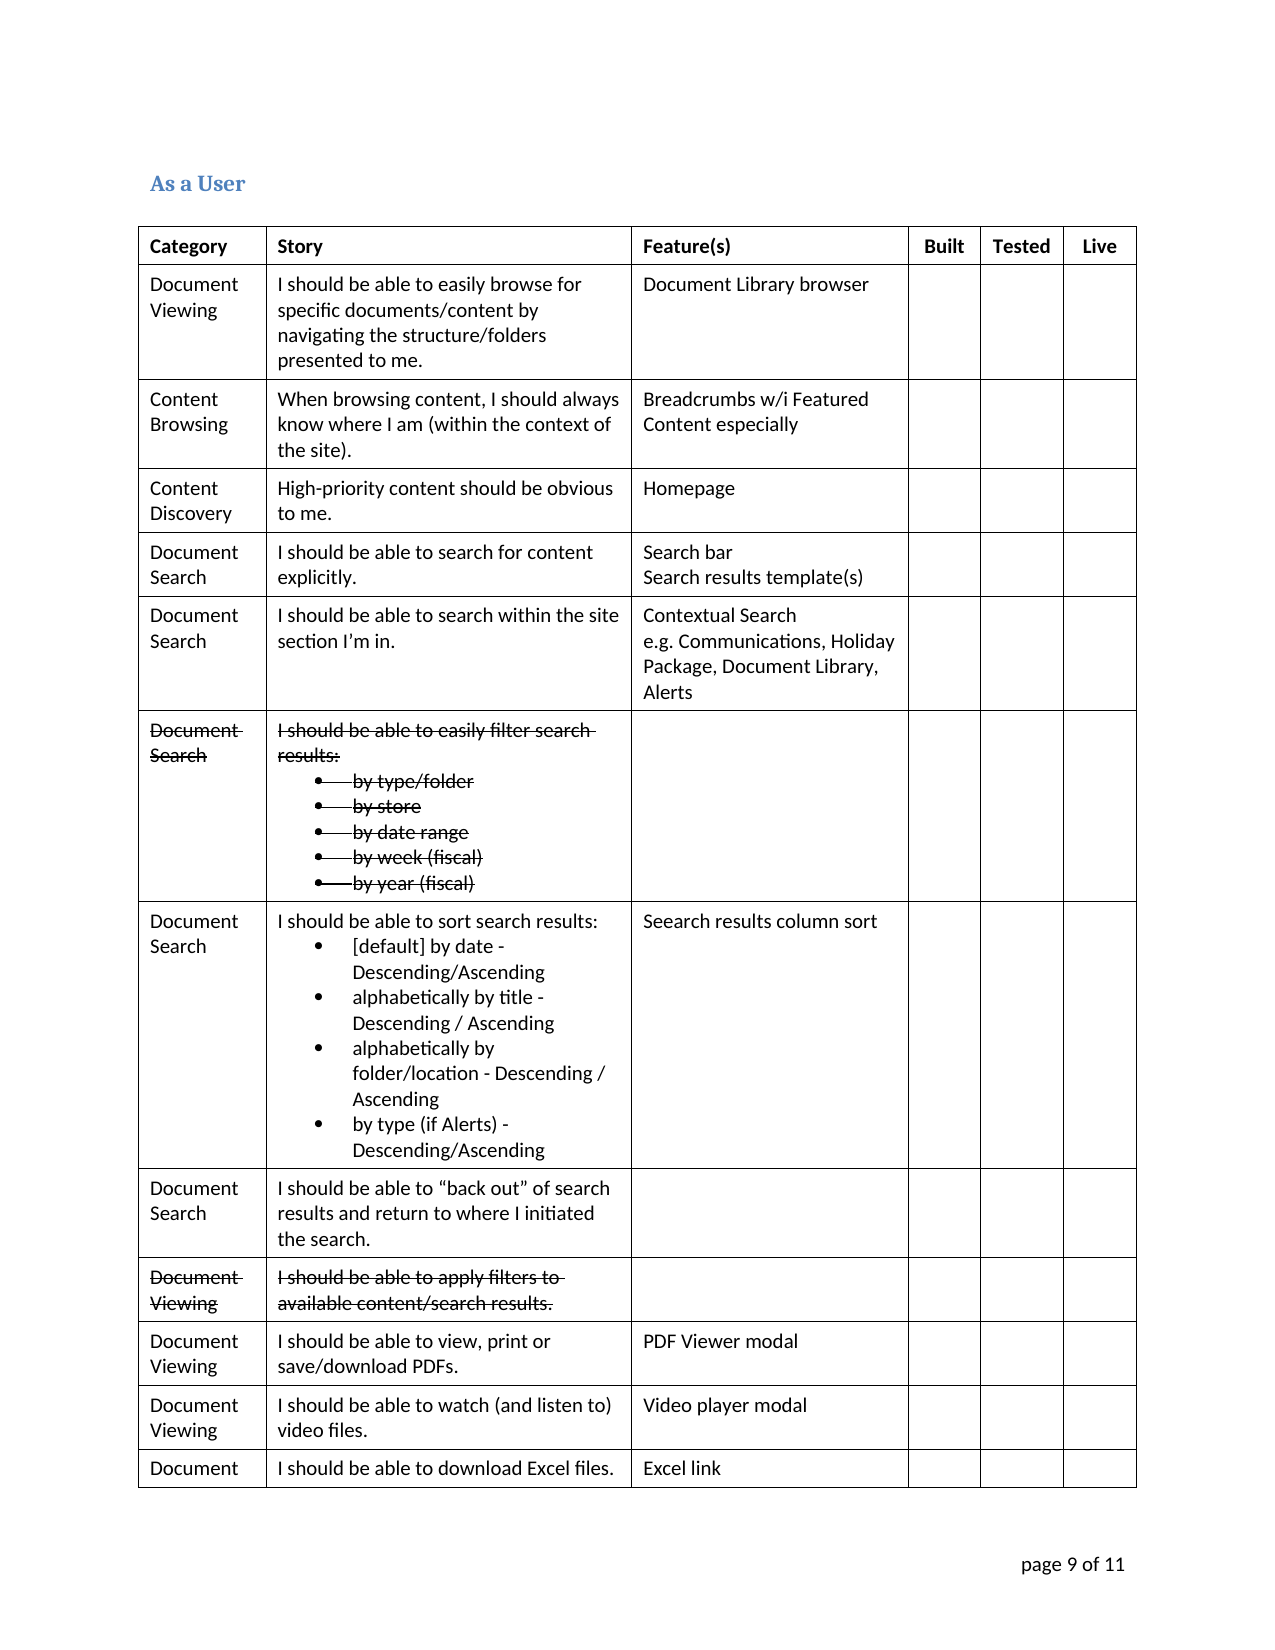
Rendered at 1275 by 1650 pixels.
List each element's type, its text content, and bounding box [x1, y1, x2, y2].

table_cell I should be able to easily filter search results: by type/folder by store by date range by week (fiscal) by year (fiscal) [267, 711, 631, 901]
table_cell Breadcrumbs w/i Featured Content especially [632, 380, 908, 468]
table_cell [981, 902, 1063, 1168]
table_cell [909, 711, 980, 901]
table_cell [1064, 1450, 1136, 1487]
table_cell I should be able to easily browse for specific documents/content by navigating the structure/folders presented to me. [267, 265, 631, 379]
table_cell Excel link [632, 1450, 908, 1487]
table_cell [981, 380, 1063, 468]
table_cell Document Library browser [632, 265, 908, 379]
table_cell Video player modal [632, 1386, 908, 1448]
table_header Live [1064, 227, 1136, 264]
table_cell Document Viewing [139, 1322, 266, 1385]
table_cell Document Search [139, 711, 266, 901]
table_cell [981, 1169, 1063, 1257]
table_cell Content Discovery [139, 469, 266, 532]
table_cell I should be able to “back out” of search results and return to where I initiated the search. [267, 1169, 631, 1257]
table_cell [981, 711, 1063, 901]
table_cell [981, 469, 1063, 532]
table_cell [632, 1169, 908, 1257]
table_cell When browsing content, I should always know where I am (within the context of the site). [267, 380, 631, 468]
table_cell I should be able to search within the site section I’m in. [267, 597, 631, 710]
table_cell [909, 902, 980, 1168]
table_cell [981, 597, 1063, 710]
table_cell Content Browsing [139, 380, 266, 468]
table_cell Search bar Search results template(s) [632, 533, 908, 596]
table_cell [909, 1322, 980, 1385]
table_cell [909, 265, 980, 379]
table_cell [1064, 533, 1136, 596]
table_header Story [267, 227, 631, 264]
table_cell Document Search [139, 597, 266, 710]
table_cell Document Viewing [139, 265, 266, 379]
table_cell [909, 1386, 980, 1448]
table_cell [981, 1258, 1063, 1321]
table_cell Document Viewing [139, 1450, 266, 1487]
table_cell [1064, 1322, 1136, 1385]
table_cell [909, 597, 980, 710]
table_cell [1064, 597, 1136, 710]
table_cell [1064, 380, 1136, 468]
table_cell [981, 533, 1063, 596]
table_cell [909, 469, 980, 532]
table_cell Document Search [139, 533, 266, 596]
table_cell Document Search [139, 1169, 266, 1257]
table_cell [1064, 265, 1136, 379]
table_cell [1064, 902, 1136, 1168]
table_cell Document Search [139, 902, 266, 1168]
table_cell [1064, 1169, 1136, 1257]
table_cell Seearch results column sort [632, 902, 908, 1168]
table_cell [909, 1450, 980, 1487]
table_cell I should be able to search for content explicitly. [267, 533, 631, 596]
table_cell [267, 1450, 631, 1487]
table_header Feature(s) [632, 227, 908, 264]
table_cell Homepage [632, 469, 908, 532]
table_cell [1064, 1386, 1136, 1448]
table_cell Document Viewing [139, 1386, 266, 1448]
subtitle As a User [150, 171, 1125, 197]
table_header Category [139, 227, 266, 264]
table_cell [632, 1258, 908, 1321]
table_header Tested [981, 227, 1063, 264]
table_cell [981, 1322, 1063, 1385]
table_cell [1064, 469, 1136, 532]
table_cell Contextual Search e.g. Communications, Holiday Package, Document Library, Alerts [632, 597, 908, 710]
table_cell [909, 533, 980, 596]
table_cell High-priority content should be obvious to me. [267, 469, 631, 532]
table_cell [909, 1258, 980, 1321]
table_cell [909, 380, 980, 468]
table_cell [981, 1386, 1063, 1448]
table_cell [909, 1169, 980, 1257]
table_cell I should be able to watch (and listen to) video files. [267, 1386, 631, 1448]
table_cell [632, 711, 908, 901]
table_cell I should be able to apply filters to available content/search results. [267, 1258, 631, 1321]
table_cell [981, 265, 1063, 379]
table_cell [1064, 1258, 1136, 1321]
table_cell PDF Viewer modal [632, 1322, 908, 1385]
table_cell [981, 1450, 1063, 1487]
table_cell I should be able to sort search results: [default] by date - Descending/Ascending alphabetically by title - Descending / Ascending alphabetically by folder/location - Descending / Ascending by type (if Alerts) - Descending/Ascending [267, 902, 631, 1168]
table_cell Document Viewing [139, 1258, 266, 1321]
table_header Built [909, 227, 980, 264]
table_cell I should be able to view, print or save/download PDFs. [267, 1322, 631, 1385]
table_cell [1064, 711, 1136, 901]
